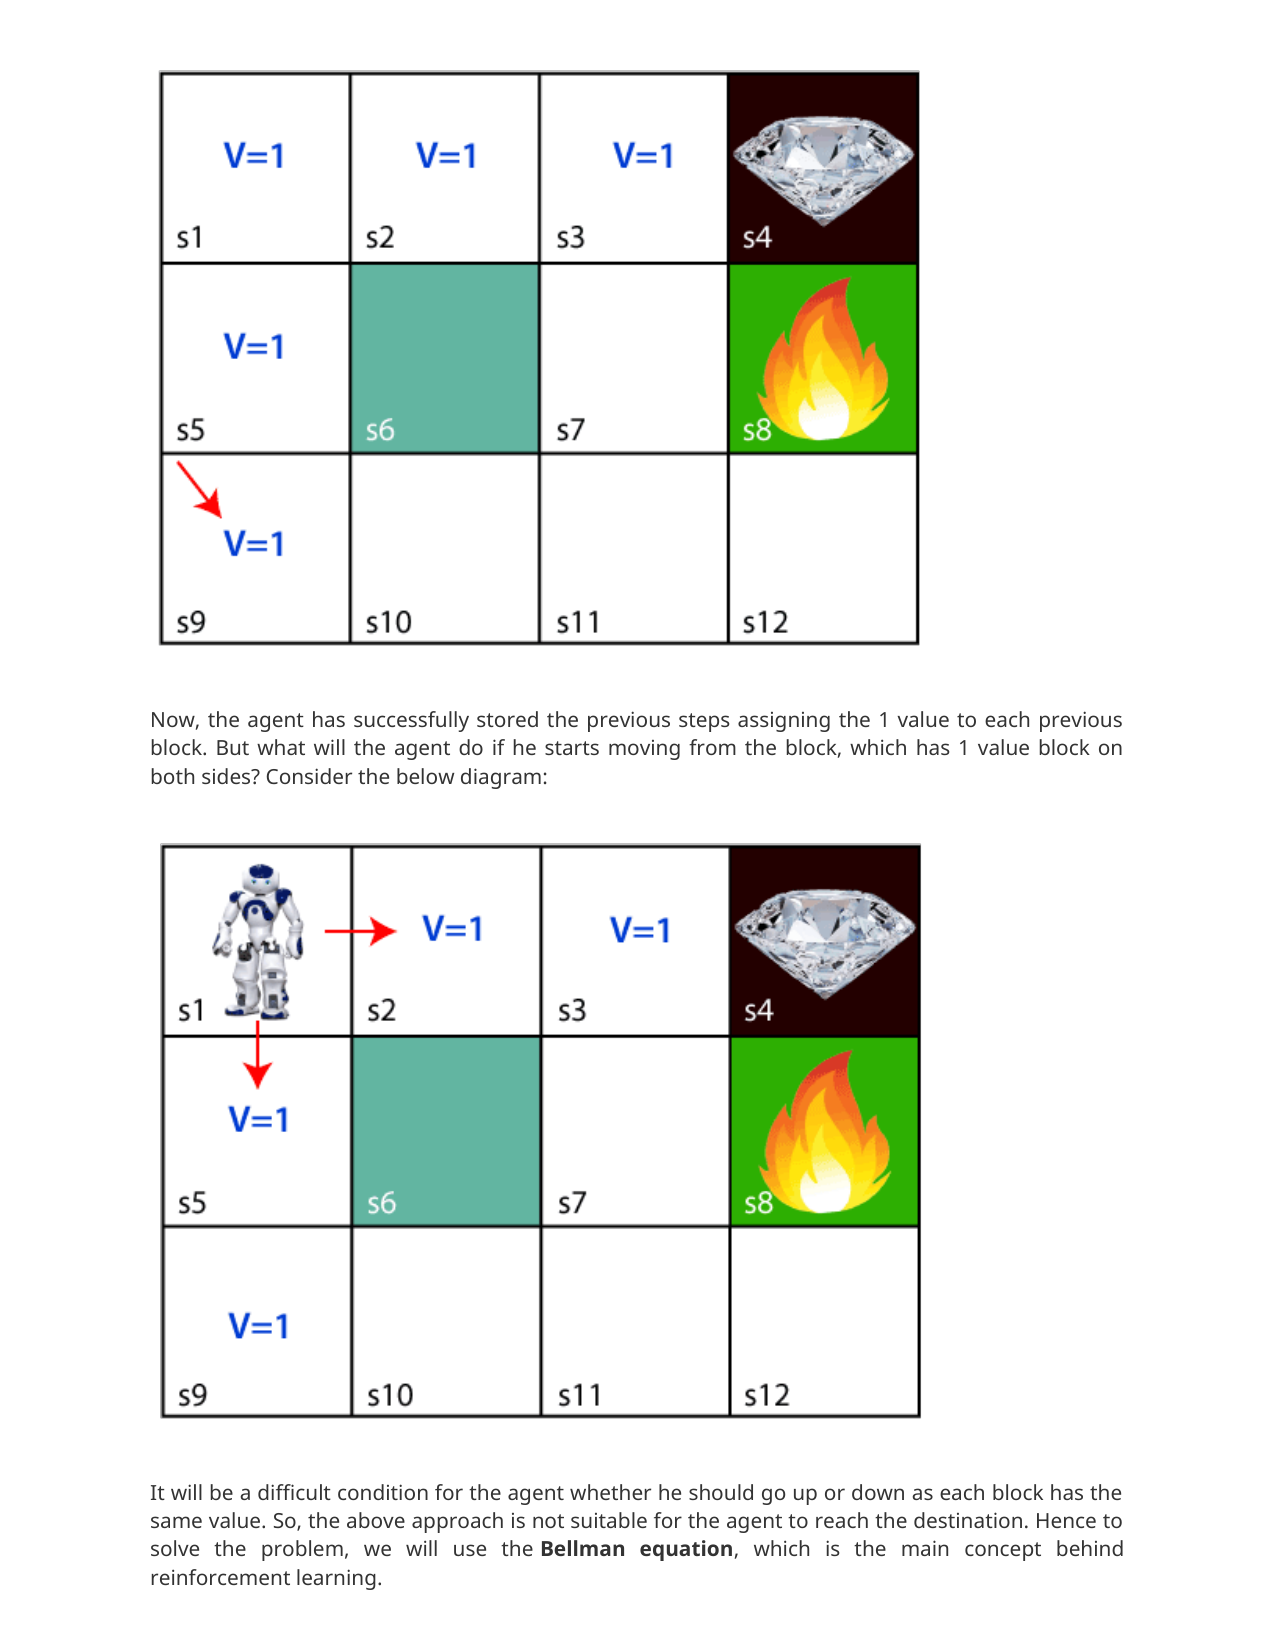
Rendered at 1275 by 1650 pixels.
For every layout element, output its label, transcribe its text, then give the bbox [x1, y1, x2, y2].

picture [150, 819, 932, 1445]
picture [150, 46, 932, 672]
text Now, the agent has successfully stored the previous steps assigning the 1 value to each previous block. But what will the agent do if he starts moving from the block, which has 1 value block on both sides? Consider the below diagram: [150, 705, 1125, 790]
text It will be a difficult condition for the agent whether he should go up or down as each block has the same value. So, the above approach is not suitable for the agent to reach the destination. Hence to solve the problem, we will use the Bellman equation, which is the main concept behind reinforcement learning. [150, 1478, 1125, 1591]
